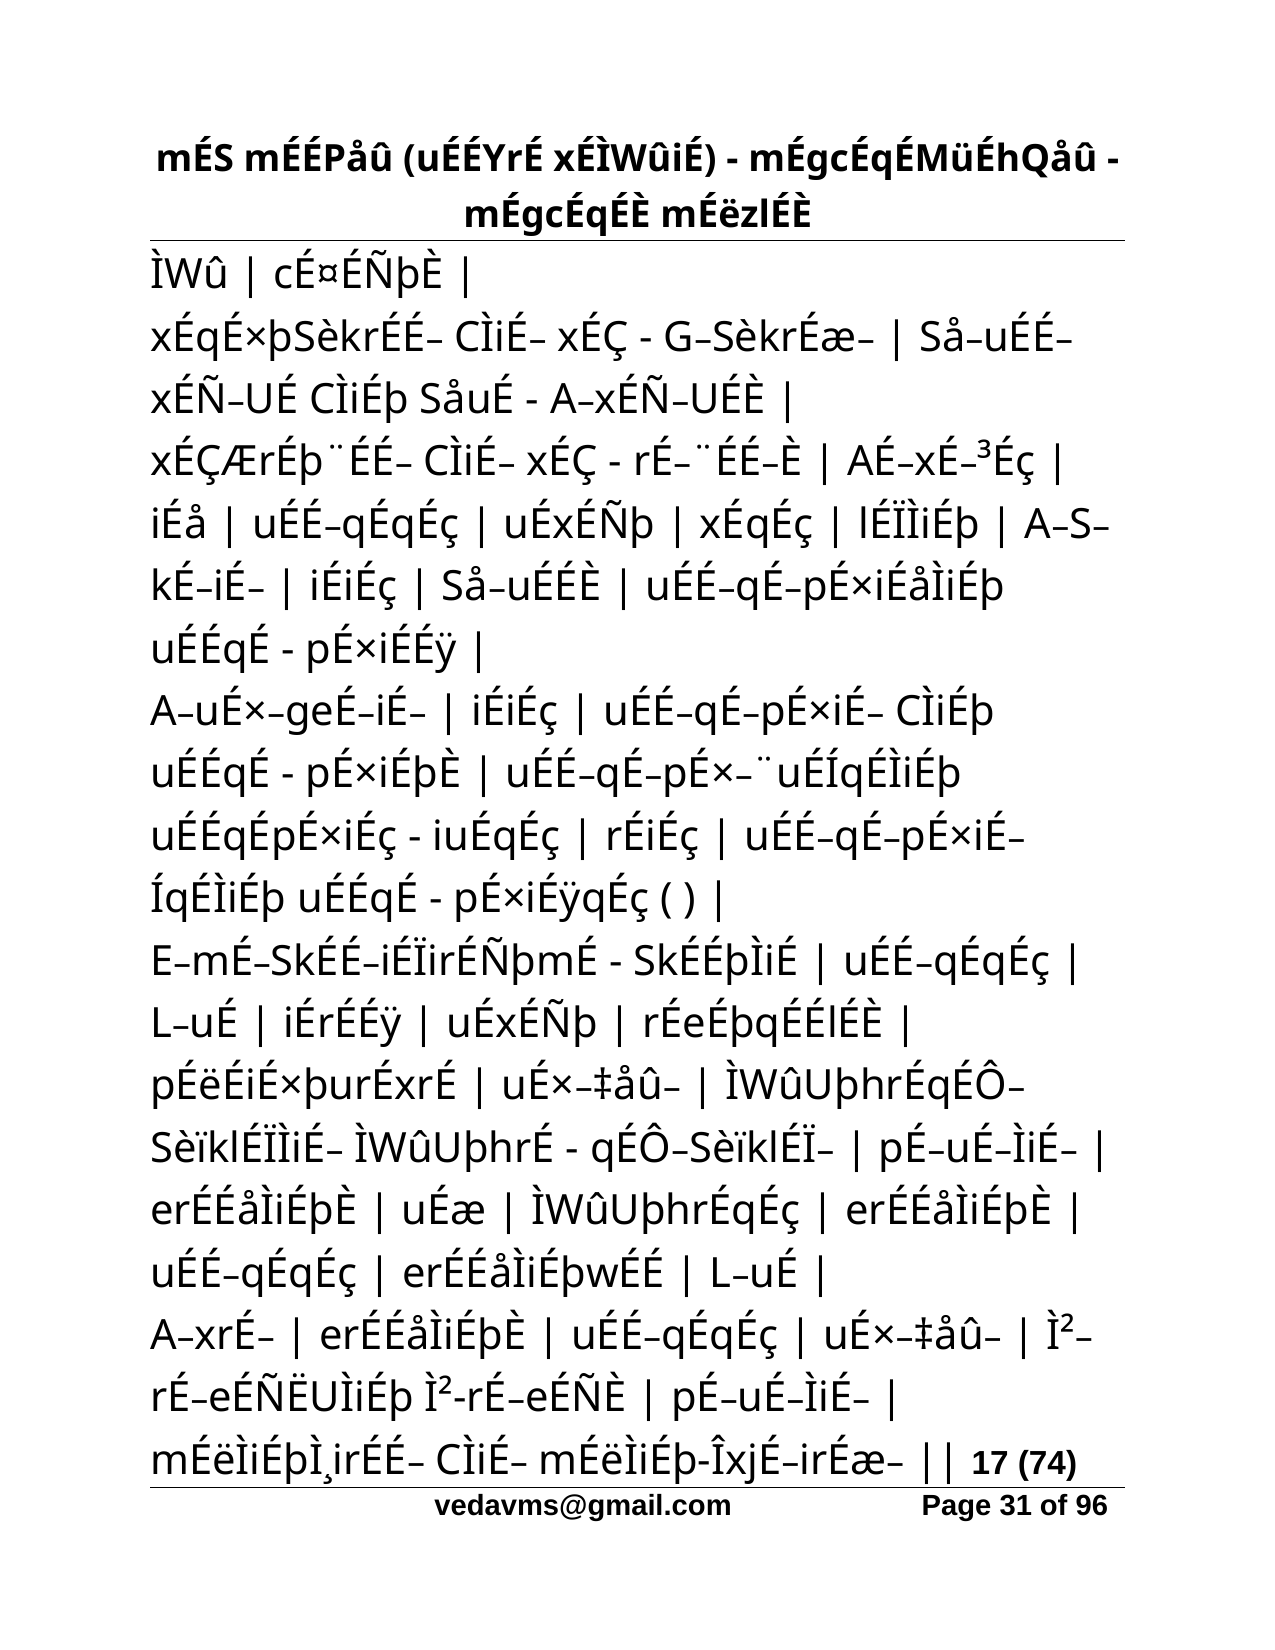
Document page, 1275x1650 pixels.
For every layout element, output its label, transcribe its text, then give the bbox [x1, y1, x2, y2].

text A–uÉ×–geÉ–iÉ– | iÉiÉç | uÉÉ–qÉ–pÉ×iÉ– CÌiÉþ uÉÉqÉ - pÉ×iÉþÈ | uÉÉ–qÉ–pÉ×–¨uÉÍqÉÌiÉþ uÉÉqÉpÉ×iÉç - iuÉqÉç | rÉiÉç | uÉÉ–qÉ–pÉ×iÉ–ÍqÉÌiÉþ uÉÉqÉ - pÉ×iÉÿqÉç ( ) | [150, 681, 1125, 925]
text xÉ–qÉÉ–lrÉÉ | eÉÑ–WûÉå–ÌiÉ– | xÉ–qÉÉ–lÉqÉç | ÌWû | cÉ¤ÉÑþÈ | [150, 244, 1125, 301]
text E–mÉ–SkÉÉ–iÉÏirÉÑþmÉ - SkÉÉþÌiÉ | uÉÉ–qÉqÉç | L–uÉ | iÉrÉÉÿ | uÉxÉÑþ | rÉeÉþqÉÉlÉÈ | pÉëÉiÉ×þurÉxrÉ | uÉ×–‡åû– | ÌWûUþhrÉqÉÔ–SèïklÉÏÌiÉ– ÌWûUþhrÉ - qÉÔ–SèïklÉÏ– | pÉ–uÉ–ÌiÉ– | erÉÉåÌiÉþÈ | uÉæ | ÌWûUþhrÉqÉç | erÉÉåÌiÉþÈ | uÉÉ–qÉqÉç | erÉÉåÌiÉþwÉÉ | L–uÉ | [150, 930, 1125, 1299]
text xÉqÉ×þSèkrÉÉ– CÌiÉ– xÉÇ - G–SèkrÉæ– | Så–uÉÉ–xÉÑ–UÉ CÌiÉþ SåuÉ - A–xÉÑ–UÉÈ | [150, 306, 1125, 426]
